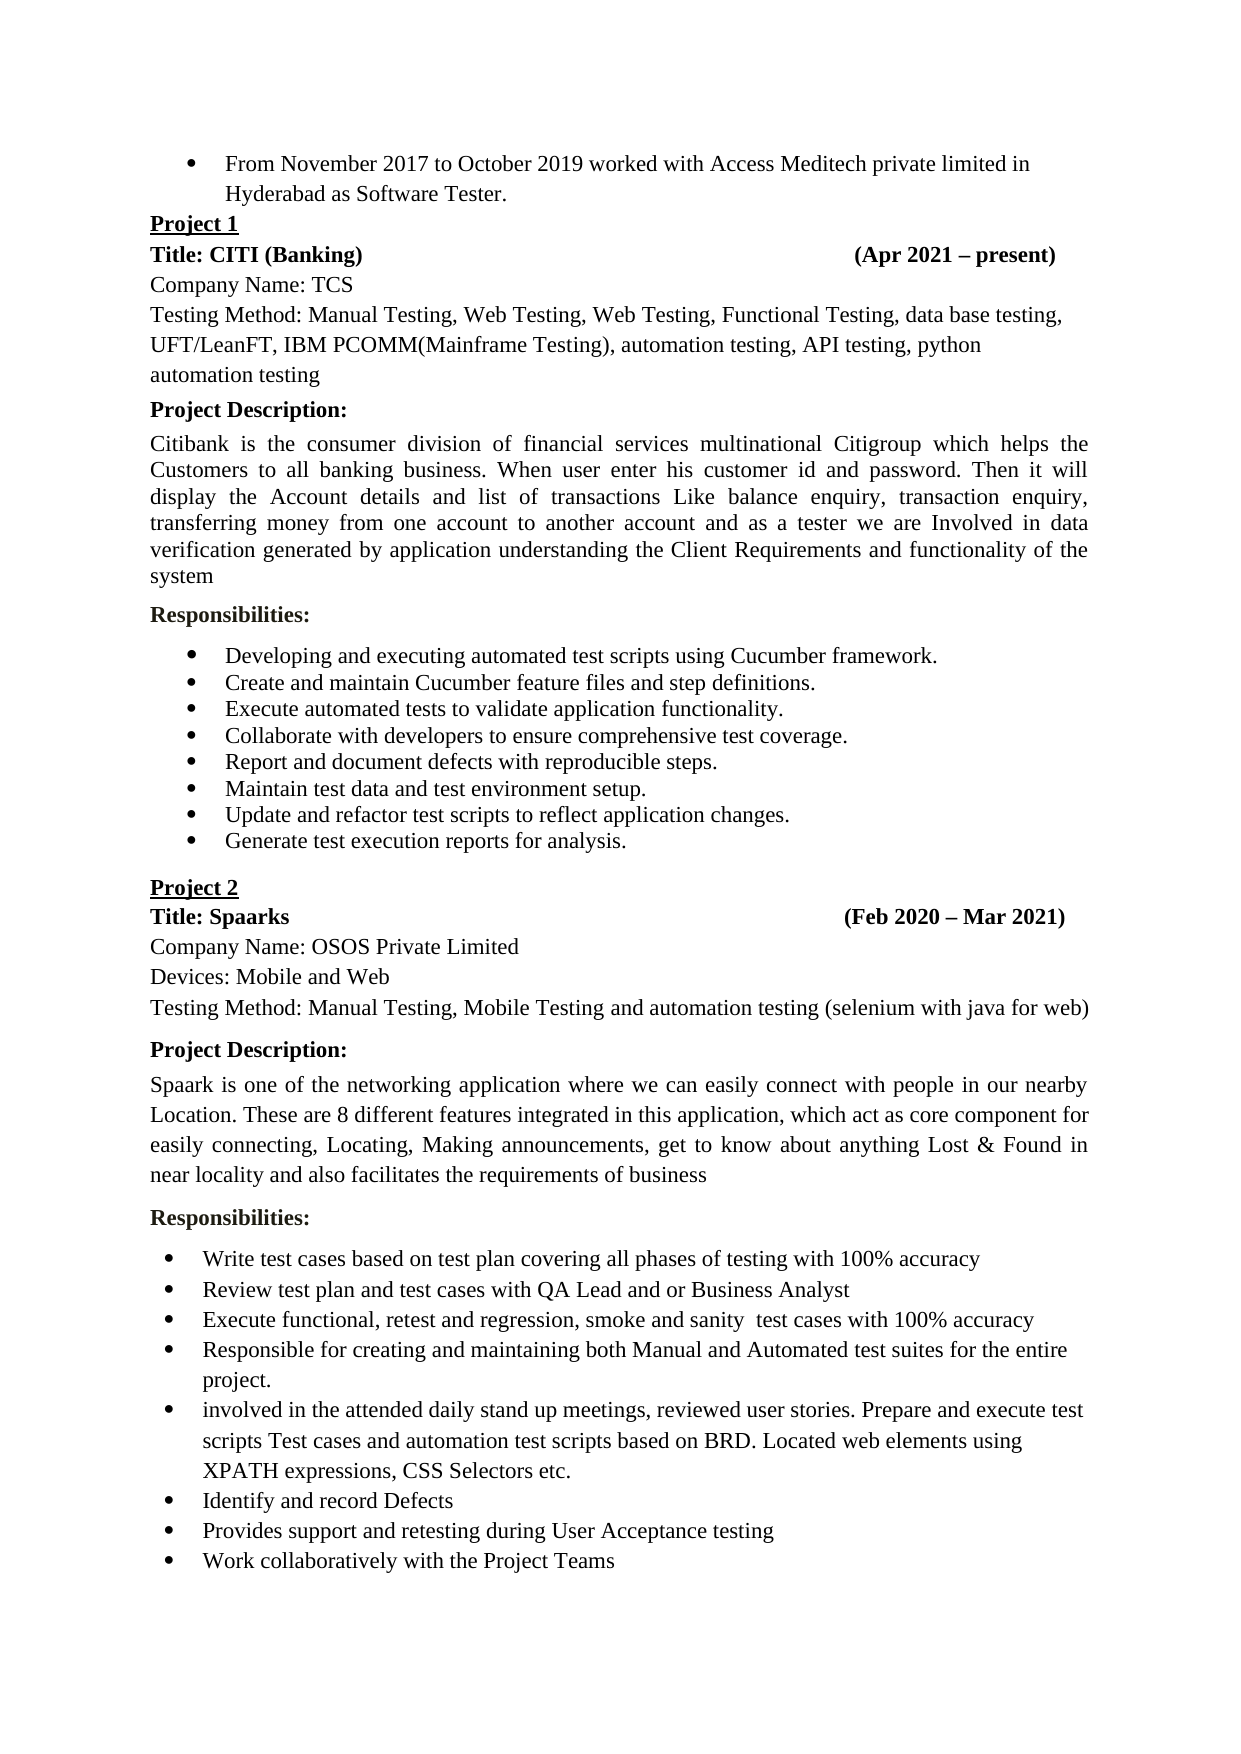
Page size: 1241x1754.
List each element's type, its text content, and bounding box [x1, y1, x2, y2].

text Devices: Mobile and Web [150, 963, 1090, 990]
list involved in the attended daily stand up meetings, reviewed user stories. Prepare and execute test scripts Test cases and automation test scripts based on BRD. Located web elements using XPATH expressions, CSS Selectors etc. [165, 1397, 1090, 1483]
list Responsible for creating and maintaining both Manual and Automated test suites for the entire project. [165, 1336, 1090, 1393]
list Execute automated tests to validate application functionality. [187, 696, 1090, 722]
text Spaark is one of the networking application where we can easily connect with people in our nearby Location. These are 8 different features integrated in this application, which act as core component for easily connecting, Locating, Making announcements, get to know about anything Lost & Found in near locality and also facilitates the requirements of business [150, 1071, 1090, 1188]
text Responsibilities: [150, 601, 1090, 627]
list Review test plan and test cases with QA Lead and or Business Analyst [165, 1276, 1090, 1302]
text Citibank is the consumer division of financial services multinational Citigroup which helps the Customers to all banking business. When user enter his customer id and password. Then it will display the Account details and list of transactions Like balance enquiry, transaction enquiry, transferring money from one account to another account and as a tester we are Involved in data verification generated by application understanding the Client Requirements and functionality of the system [150, 430, 1090, 588]
text Project 1 [150, 210, 1090, 237]
list Provides support and retesting during User Acceptance testing [165, 1517, 1090, 1544]
text Testing Method: Manual Testing, Web Testing, Web Testing, Functional Testing, data base testing, UFT/LeanFT, IBM PCOMM(Mainframe Testing), automation testing, API testing, python automation testing [150, 301, 1090, 388]
list Work collaboratively with the Project Teams [165, 1548, 1090, 1574]
list Create and maintain Cucumber feature files and step definitions. [187, 669, 1090, 696]
list Identify and record Defects [165, 1487, 1090, 1513]
list Developing and executing automated test scripts using Cucumber framework. [187, 642, 1090, 669]
text Project 2 [150, 874, 1090, 901]
list Maintain test data and test environment setup. [187, 774, 1090, 801]
text Company Name: OSOS Private Limited [150, 933, 1090, 959]
text Project Description: [150, 1036, 1090, 1063]
text Testing Method: Manual Testing, Mobile Testing and automation testing (selenium with java for web) [150, 993, 1090, 1020]
list Execute functional, retest and regression, smoke and sanity test cases with 100% accuracy [165, 1306, 1090, 1332]
list Generate test execution reports for analysis. [187, 827, 1090, 854]
text Company Name: TCS [150, 271, 1090, 297]
text Title: CITI (Banking) (Apr 2021 – present) [150, 241, 1090, 267]
text Responsibilities: [150, 1204, 1090, 1230]
list Collaborate with developers to ensure comprehensive test coverage. [187, 722, 1090, 748]
list Write test cases based on test plan covering all phases of testing with 100% accuracy [165, 1246, 1090, 1272]
list Update and refactor test scripts to reflect application changes. [187, 801, 1090, 827]
list Report and document defects with reproducible steps. [187, 748, 1090, 774]
list From November 2017 to October 2019 worked with Access Meditech private limited in Hyderabad as Software Tester. [187, 150, 1090, 207]
text Title: Spaarks (Feb 2020 – Mar 2021) [150, 903, 1090, 929]
text Project Description: [150, 396, 1090, 422]
